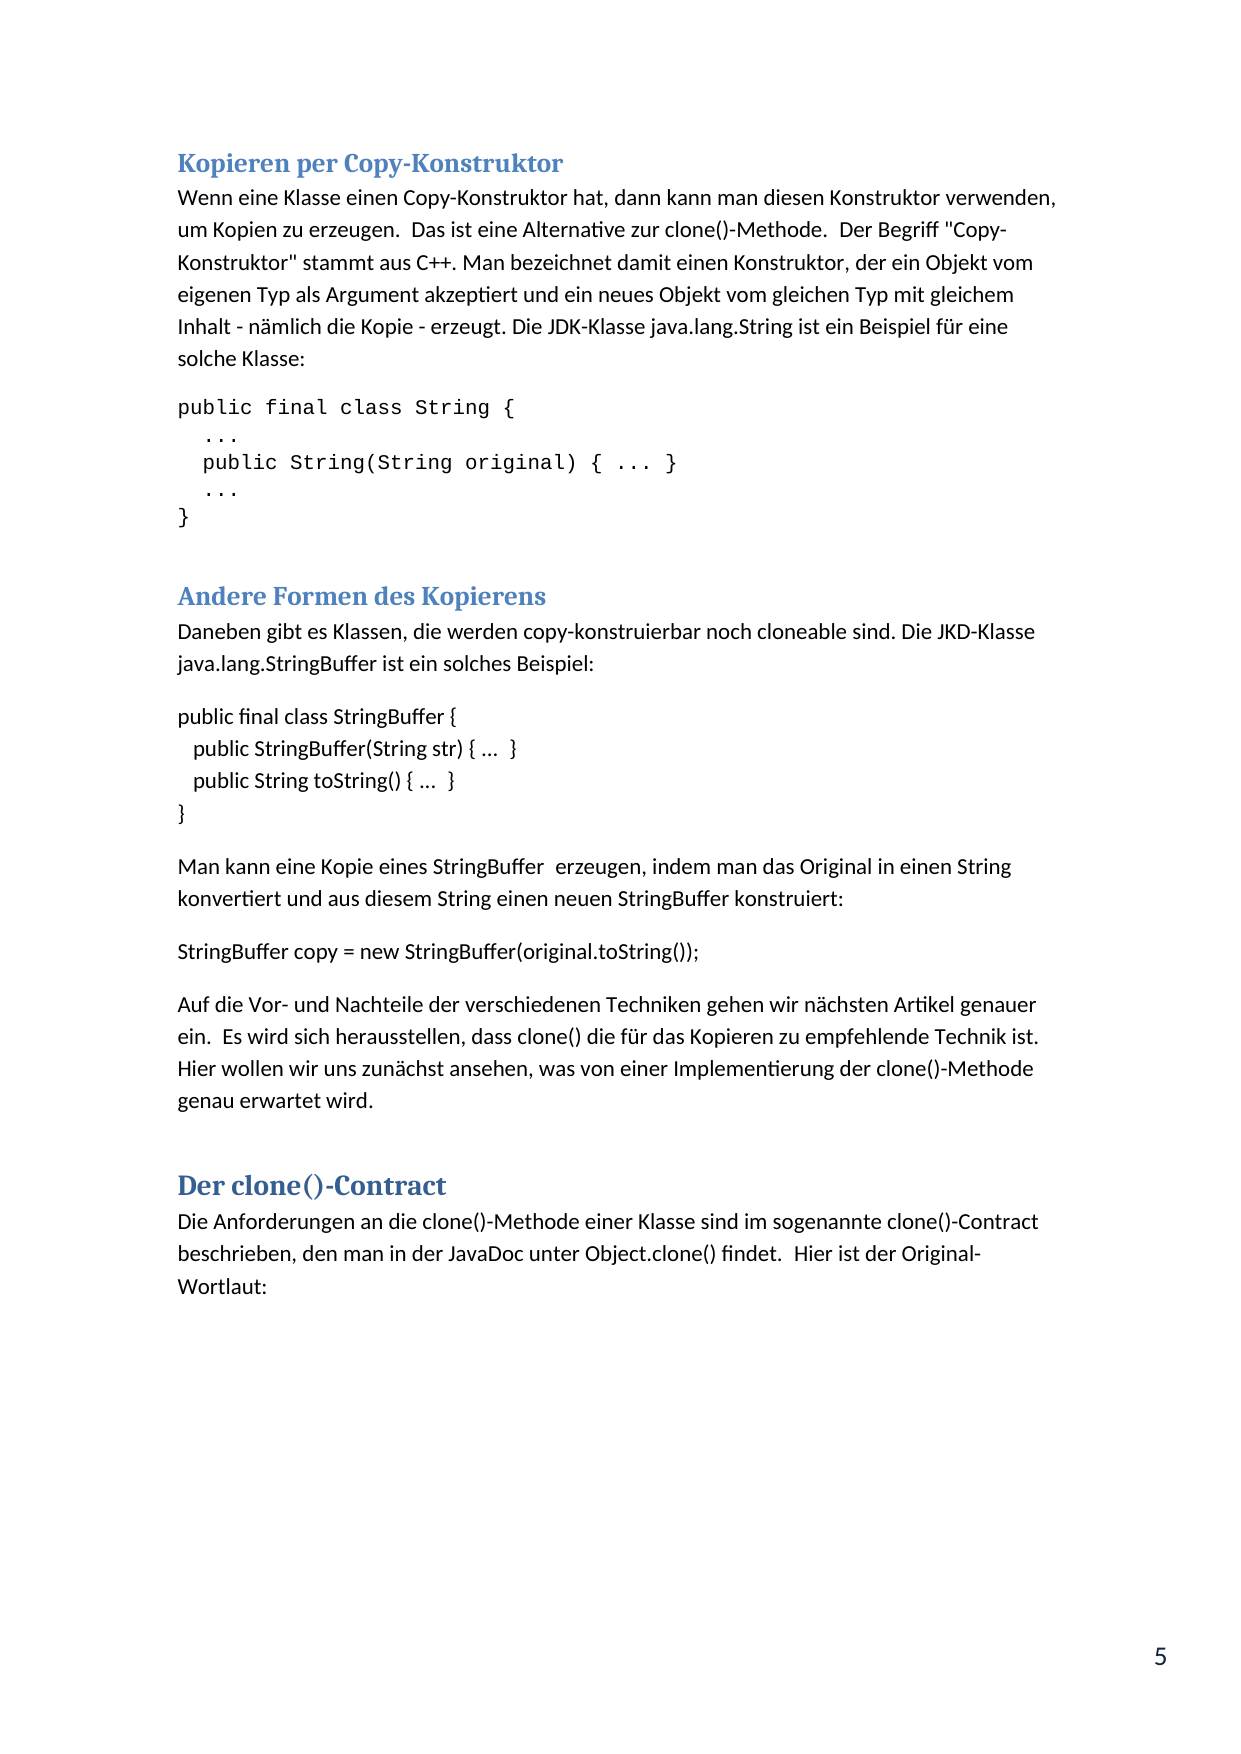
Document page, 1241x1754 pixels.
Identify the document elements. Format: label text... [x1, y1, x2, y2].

text Wenn eine Klasse einen Copy-Konstruktor hat, dann kann man diesen Konstruktor verwenden, um Kopien zu erzeugen. Das ist eine Alternative zur clone()-Methode. Der Begriff "Copy-Konstruktor" stammt aus C++. Man bezeichnet damit einen Konstruktor, der ein Objekt vom eigenen Typ als Argument akzeptiert und ein neues Objekt vom gleichen Typ mit gleichem Inhalt - nämlich die Kopie - erzeugt. Die JDK-Klasse java.lang.String ist ein Beispiel für eine solche Klasse: [177, 183, 1063, 372]
subtitle Kopieren per Copy-Konstruktor [177, 148, 1063, 179]
text Man kann eine Kopie eines StringBuffer erzeugen, indem man das Original in einen String konvertiert und aus diesem String einen neuen StringBuffer konstruiert: [177, 852, 1063, 912]
text Die Anforderungen an die clone()-Methode einer Klasse sind im sogenannte clone()-Contract beschrieben, den man in der JavaDoc unter Object.clone() findet. Hier ist der Original-Wortlaut: [177, 1207, 1063, 1332]
subtitle Der clone()-Contract [177, 1169, 1063, 1202]
text public final class StringBuffer { public StringBuffer(String str) { ... } public String toString() { ... } } [177, 702, 1063, 827]
text StringBuffer copy = new StringBuffer(original.toString()); [177, 937, 1063, 965]
text public final class String { ... public String(String original) { ... } ... } [177, 397, 1063, 557]
text Auf die Vor- und Nachteile der verschiedenen Techniken gehen wir nächsten Artikel genauer ein. Es wird sich herausstellen, dass clone() die für das Kopieren zu empfehlende Technik ist. Hier wollen wir uns zunächst ansehen, was von einer Implementierung der clone()-Methode genau erwartet wird. [177, 990, 1063, 1115]
text Daneben gibt es Klassen, die werden copy-konstruierbar noch cloneable sind. Die JKD-Klasse java.lang.StringBuffer ist ein solches Beispiel: [177, 617, 1063, 677]
subtitle Andere Formen des Kopierens [177, 581, 1063, 612]
